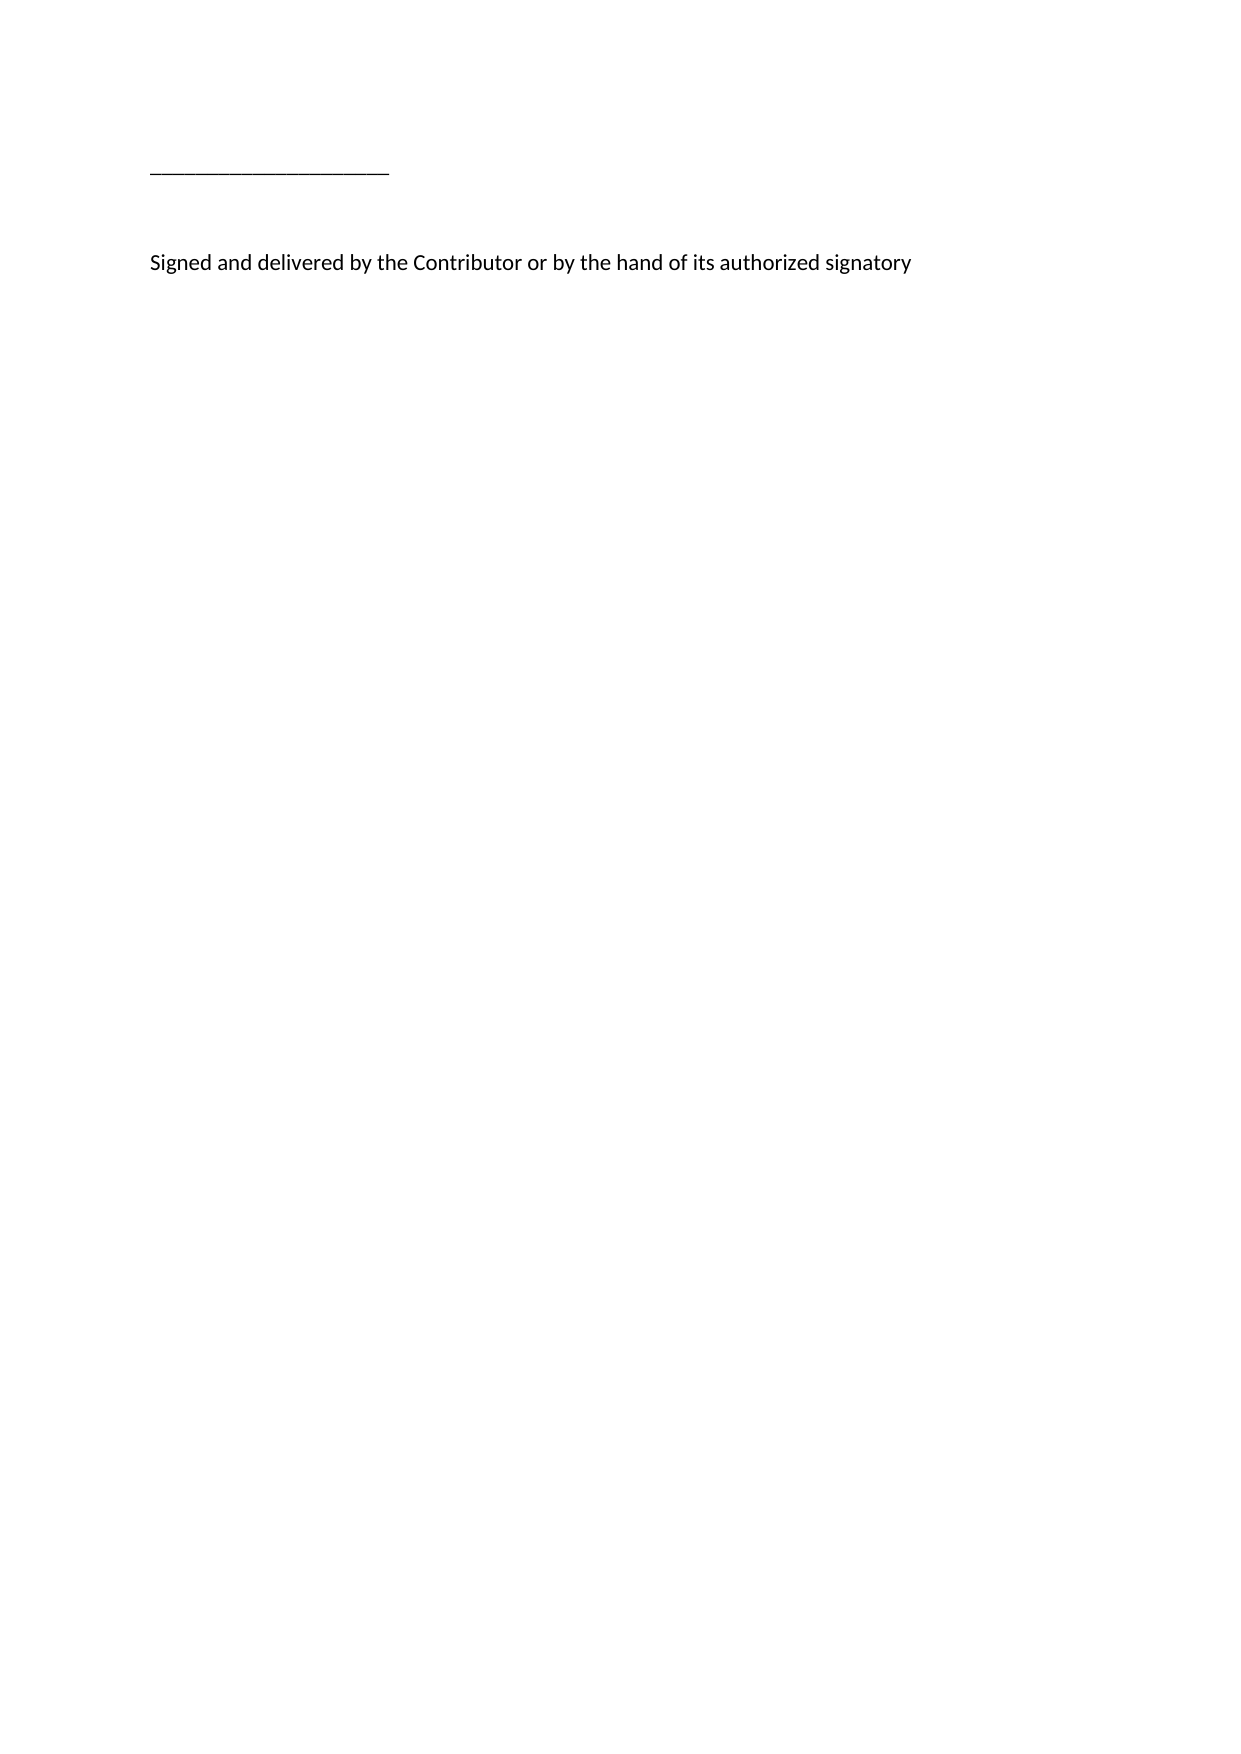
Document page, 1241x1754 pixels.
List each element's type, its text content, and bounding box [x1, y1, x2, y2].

text _____________________ [150, 150, 1090, 178]
text Signed and delivered by the Contributor or by the hand of its authorized signatory [150, 248, 1090, 276]
